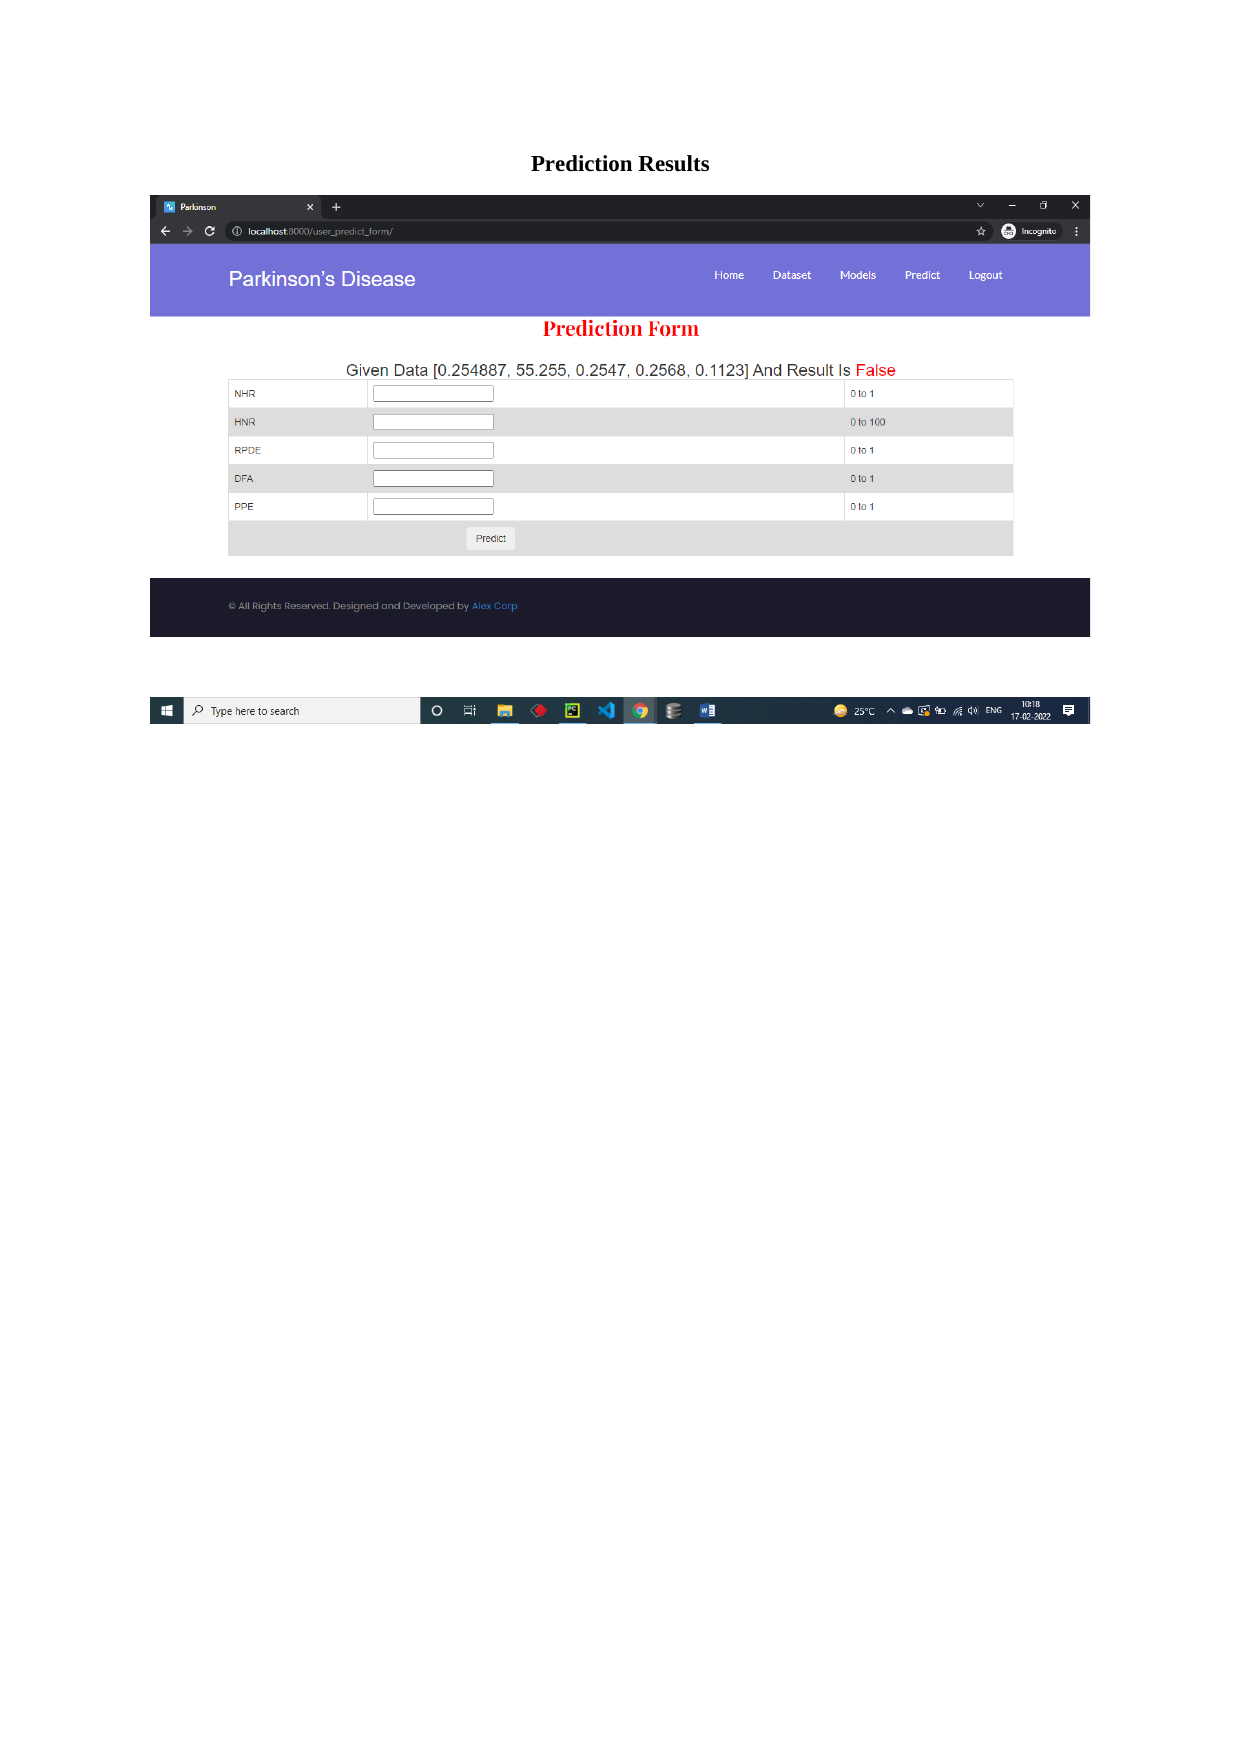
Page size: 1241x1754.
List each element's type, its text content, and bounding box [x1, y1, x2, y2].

text Prediction Results [150, 150, 1090, 176]
picture [150, 195, 1091, 724]
